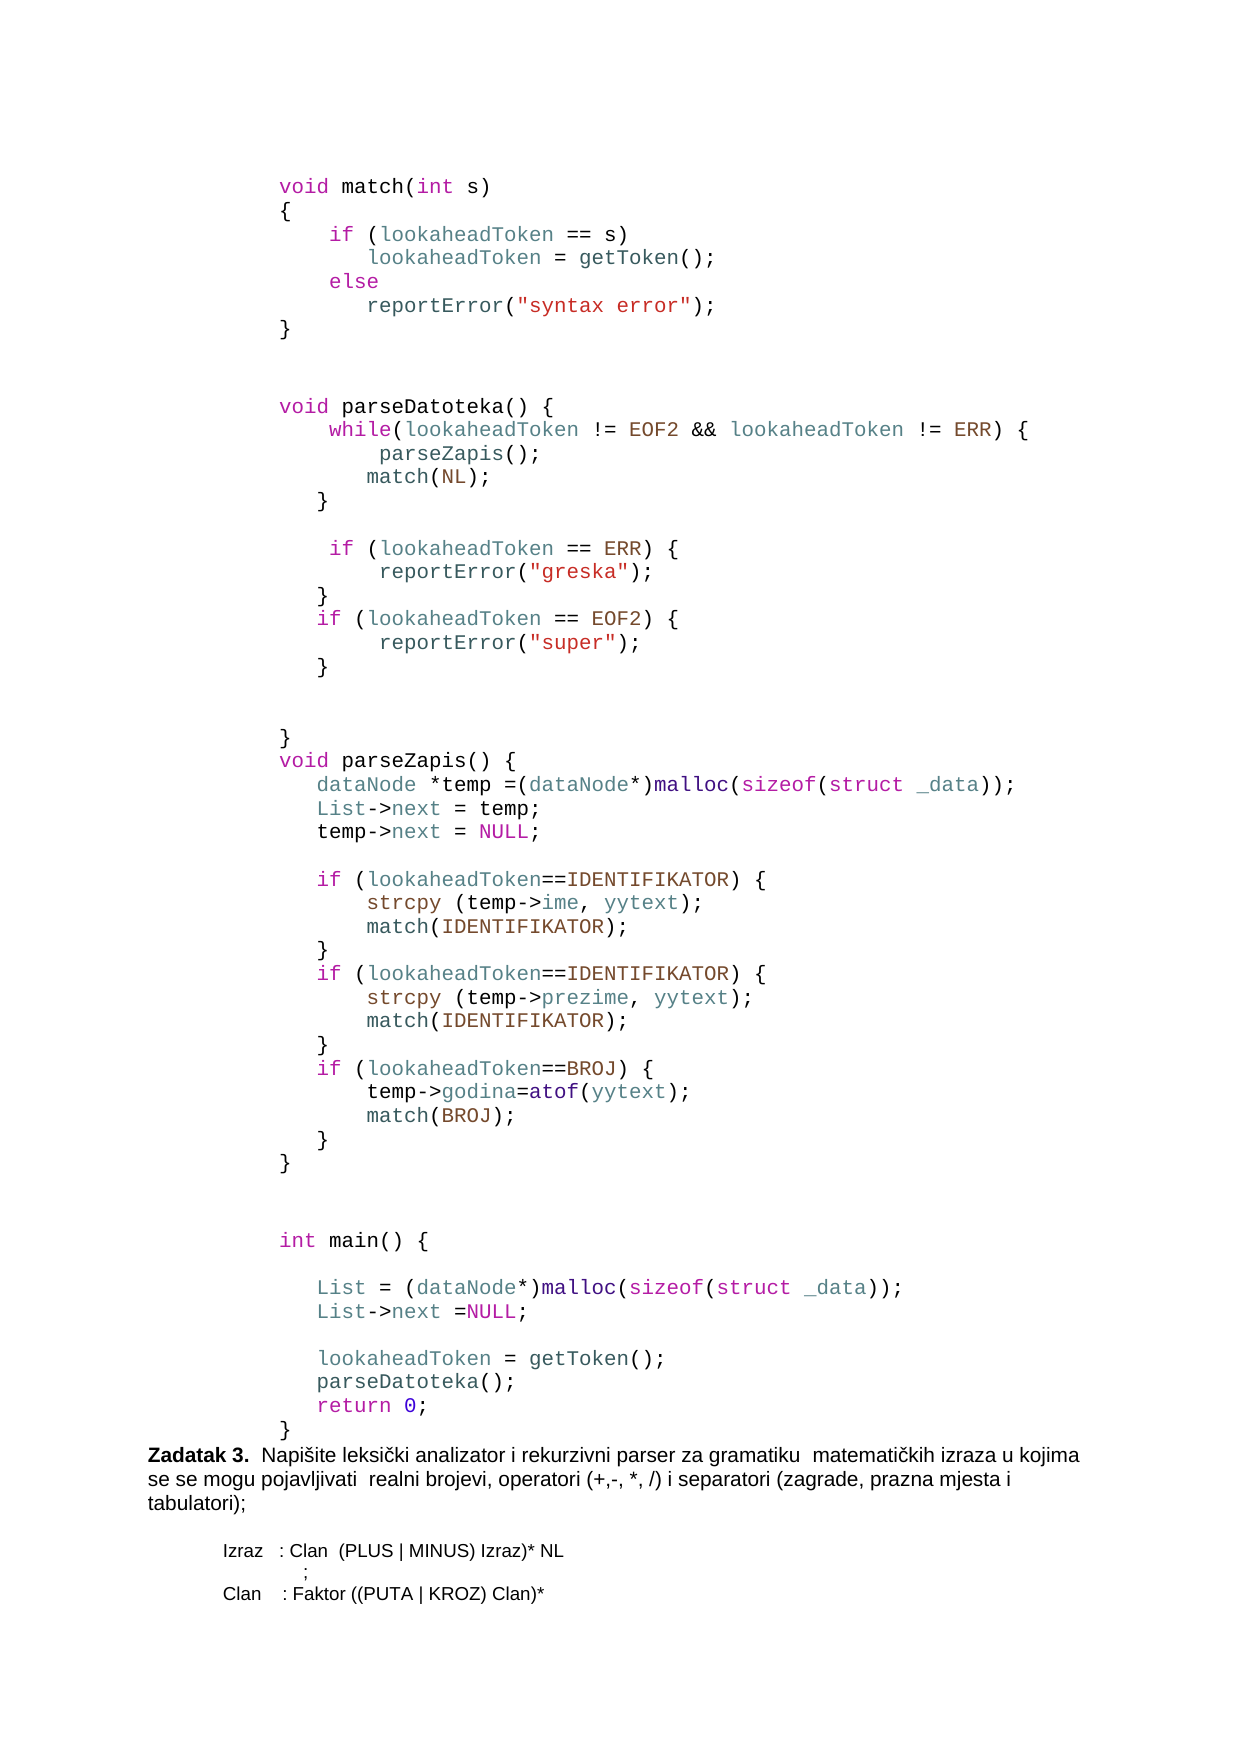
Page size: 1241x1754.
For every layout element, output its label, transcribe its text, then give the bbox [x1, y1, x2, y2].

text parseZapis(); [148, 443, 1093, 467]
text parseDatoteka(); [148, 1372, 1093, 1395]
text else [148, 271, 1093, 294]
text return 0; [148, 1395, 1093, 1419]
text match(BROJ); [148, 1105, 1093, 1129]
text reportError("greska"); [148, 561, 1093, 585]
text match(IDENTIFIKATOR); [148, 1010, 1093, 1034]
text match(IDENTIFIKATOR); [148, 916, 1093, 939]
text Izraz : Clan (PLUS | MINUS) Izraz)* NL [223, 1539, 1093, 1561]
text match(NL); [148, 467, 1093, 490]
text } [148, 656, 1093, 679]
text List->next =NULL; [148, 1301, 1093, 1324]
text Clan : Faktor ((PUTA | KROZ) Clan)* [223, 1582, 1093, 1604]
text } [148, 318, 1093, 342]
text if (lookaheadToken==BROJ) { [148, 1058, 1093, 1081]
text } [148, 1034, 1093, 1058]
text strcpy (temp->prezime, yytext); [148, 987, 1093, 1010]
text int main() { [148, 1230, 1093, 1253]
text dataNode *temp =(dataNode*)malloc(sizeof(struct _data)); [148, 774, 1093, 798]
text lookaheadToken = getToken(); [148, 1348, 1093, 1372]
text if (lookaheadToken==IDENTIFIKATOR) { [148, 868, 1093, 892]
text if (lookaheadToken == s) [148, 224, 1093, 247]
text } [148, 1129, 1093, 1152]
text { [148, 200, 1093, 224]
text } [148, 1419, 1093, 1442]
text lookaheadToken = getToken(); [148, 247, 1093, 271]
text Zadatak 3. Napišite leksički analizator i rekurzivni parser za gramatiku matematičkih izraza u kojima se se mogu pojavljivati realni brojevi, operatori (+,-, *, /) i separatori (zagrade, prazna mjesta i tabulatori); [148, 1442, 1093, 1514]
text temp->next = NULL; [148, 821, 1093, 845]
text strcpy (temp->ime, yytext); [148, 892, 1093, 916]
text ; [223, 1561, 1093, 1582]
text List->next = temp; [148, 798, 1093, 821]
text if (lookaheadToken==IDENTIFIKATOR) { [148, 963, 1093, 987]
text temp->godina=atof(yytext); [148, 1081, 1093, 1105]
text } [148, 585, 1093, 608]
text } [148, 727, 1093, 750]
text reportError("syntax error"); [148, 294, 1093, 318]
text if (lookaheadToken == EOF2) { [148, 608, 1093, 632]
text } [148, 939, 1093, 963]
text List = (dataNode*)malloc(sizeof(struct _data)); [148, 1277, 1093, 1301]
text if (lookaheadToken == ERR) { [148, 537, 1093, 561]
text reportError("super"); [148, 632, 1093, 656]
text void match(int s) [148, 176, 1093, 200]
text while(lookaheadToken != EOF2 && lookaheadToken != ERR) { [148, 419, 1093, 443]
text void parseDatoteka() { [148, 396, 1093, 419]
text } [148, 490, 1093, 514]
text } [148, 1152, 1093, 1176]
text void parseZapis() { [148, 750, 1093, 774]
